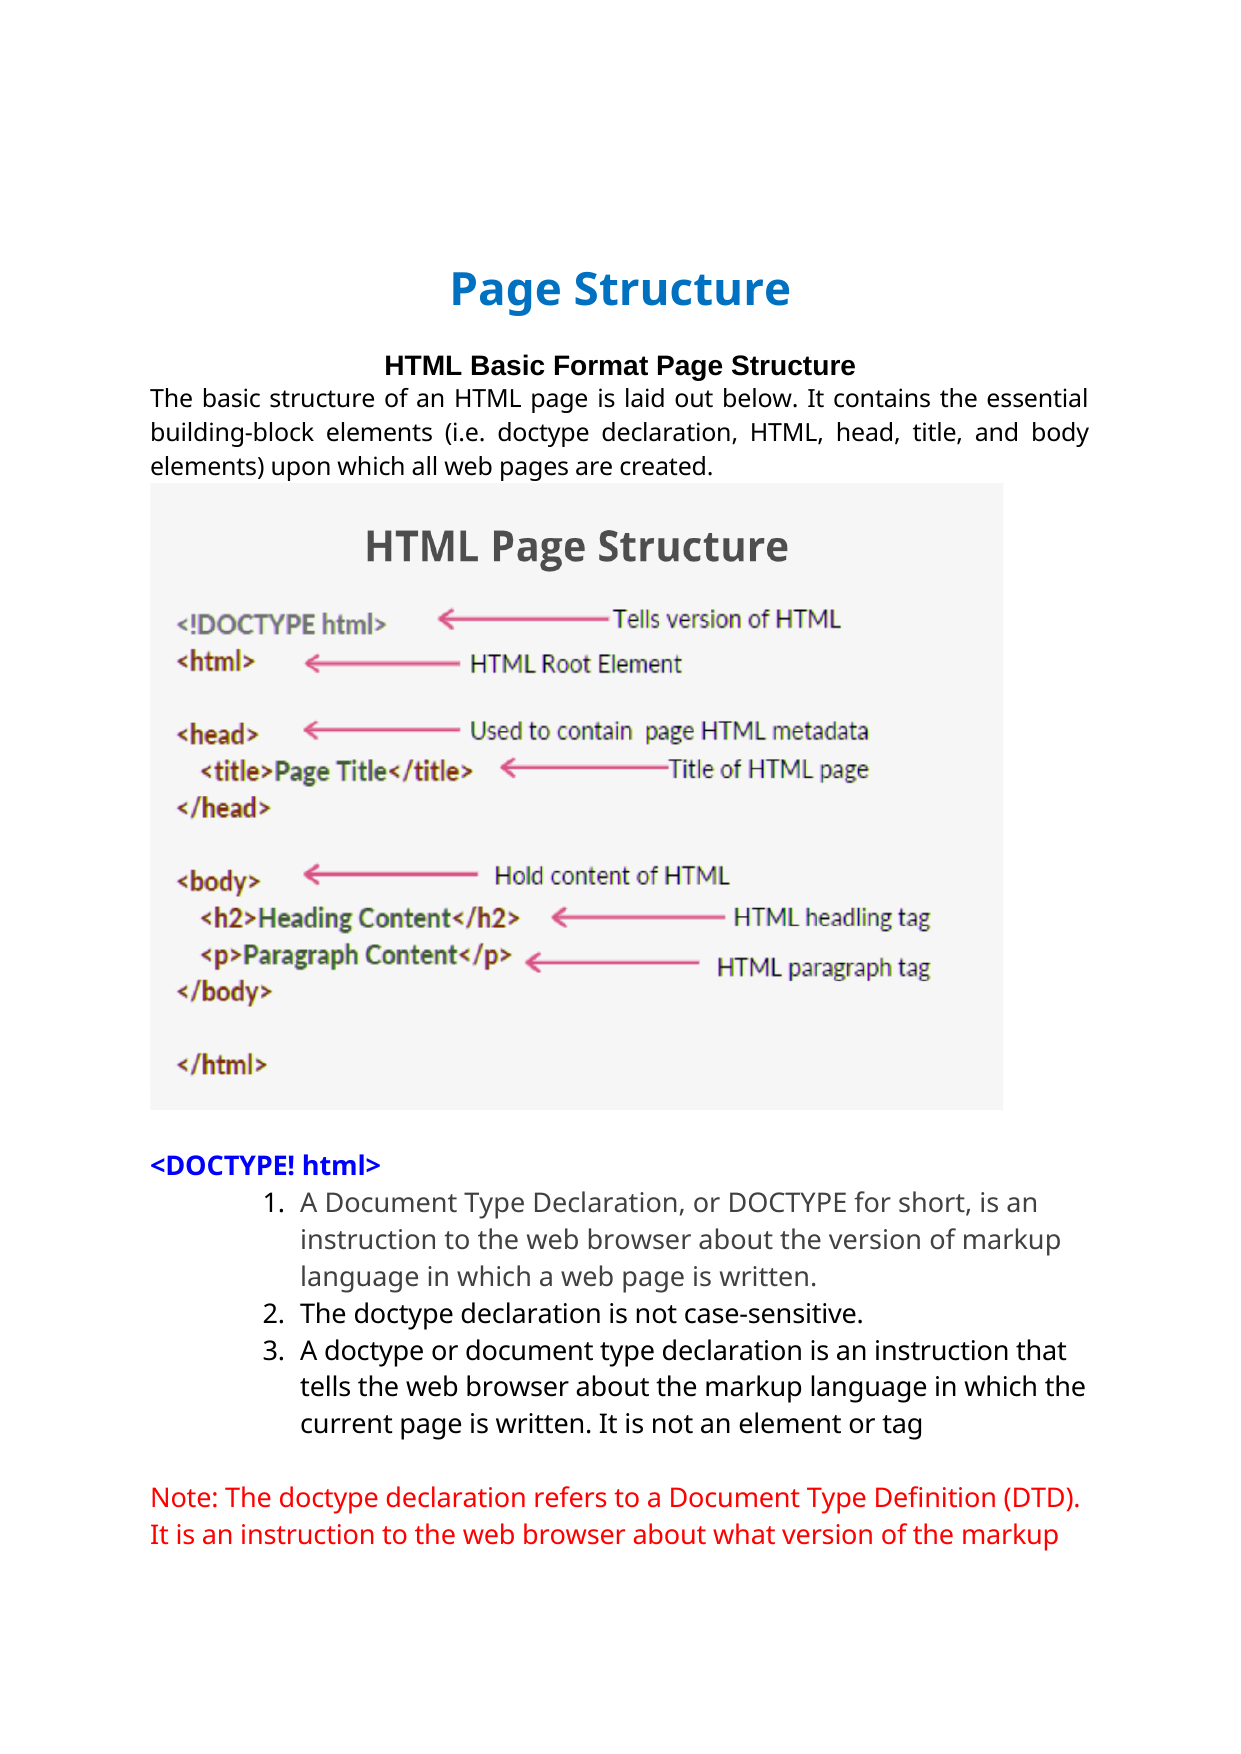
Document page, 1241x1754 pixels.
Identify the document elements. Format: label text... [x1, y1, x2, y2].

list The doctype declaration is not case-sensitive. [262, 1294, 1090, 1331]
picture [150, 483, 1004, 1110]
text Page Structure [150, 256, 1090, 318]
list A doctype or document type declaration is an instruction that tells the web browser about the markup language in which the current page is written. It is not an element or tag [262, 1331, 1090, 1442]
list A Document Type Declaration, or DOCTYPE for short, is an instruction to the web browser about the version of markup language in which a web page is written. [262, 1183, 1090, 1294]
text The basic structure of an HTML page is laid out below. It contains the essential building-block elements (i.e. doctype declaration, HTML, head, title, and body elements) upon which all web pages are created. [150, 381, 1090, 483]
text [150, 1478, 1090, 1552]
text <DOCTYPE! html> [150, 1147, 1090, 1183]
subtitle HTML Basic Format Page Structure [150, 348, 1090, 381]
